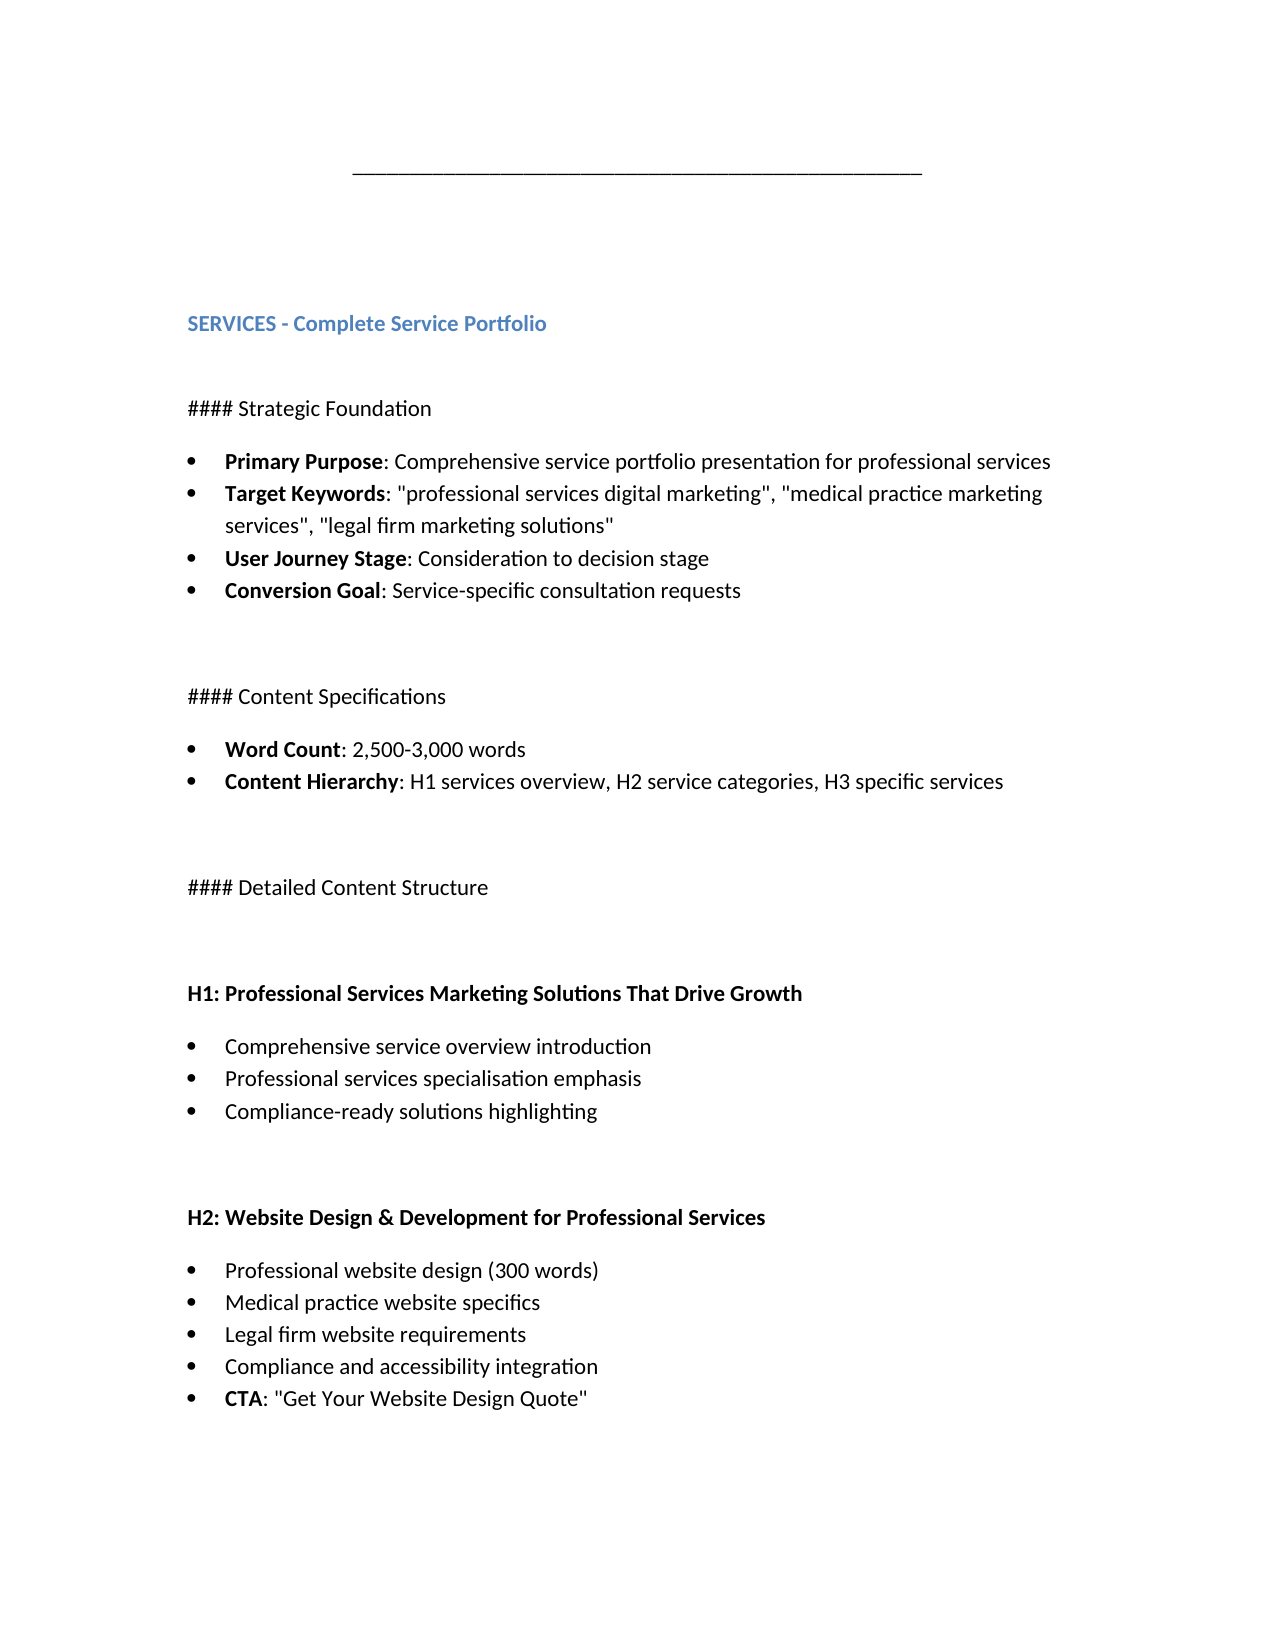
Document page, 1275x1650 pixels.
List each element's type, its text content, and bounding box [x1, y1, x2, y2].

text H1: Professional Services Marketing Solutions That Drive Growth [187, 979, 1087, 1007]
text __________________________________________________ [187, 150, 1087, 178]
list Primary Purpose: Comprehensive service portfolio presentation for professional services [187, 447, 1087, 475]
list Professional services specialisation emphasis [187, 1064, 1087, 1093]
list Word Count: 2,500-3,000 words [187, 735, 1087, 763]
text #### Detailed Content Structure [187, 873, 1087, 901]
list Conversion Goal: Service-specific consultation requests [187, 576, 1087, 604]
text H2: Website Design & Development for Professional Services [187, 1203, 1087, 1231]
list Target Keywords: "professional services digital marketing", "medical practice marketing services", "legal firm marketing solutions" [187, 479, 1087, 540]
list Legal firm website requirements [187, 1320, 1087, 1348]
text #### Content Specifications [187, 682, 1087, 710]
list CTA: "Get Your Website Design Quote" [187, 1384, 1087, 1413]
list Compliance and accessibility integration [187, 1352, 1087, 1380]
list Medical practice website specifics [187, 1288, 1087, 1316]
list User Journey Stage: Consideration to decision stage [187, 544, 1087, 572]
list Comprehensive service overview introduction [187, 1032, 1087, 1060]
list Professional website design (300 words) [187, 1256, 1087, 1284]
text #### Strategic Foundation [187, 394, 1087, 422]
list Content Hierarchy: H1 services overview, H2 service categories, H3 specific services [187, 767, 1087, 795]
subtitle SERVICES - Complete Service Portfolio [187, 309, 1087, 337]
list Compliance-ready solutions highlighting [187, 1097, 1087, 1125]
